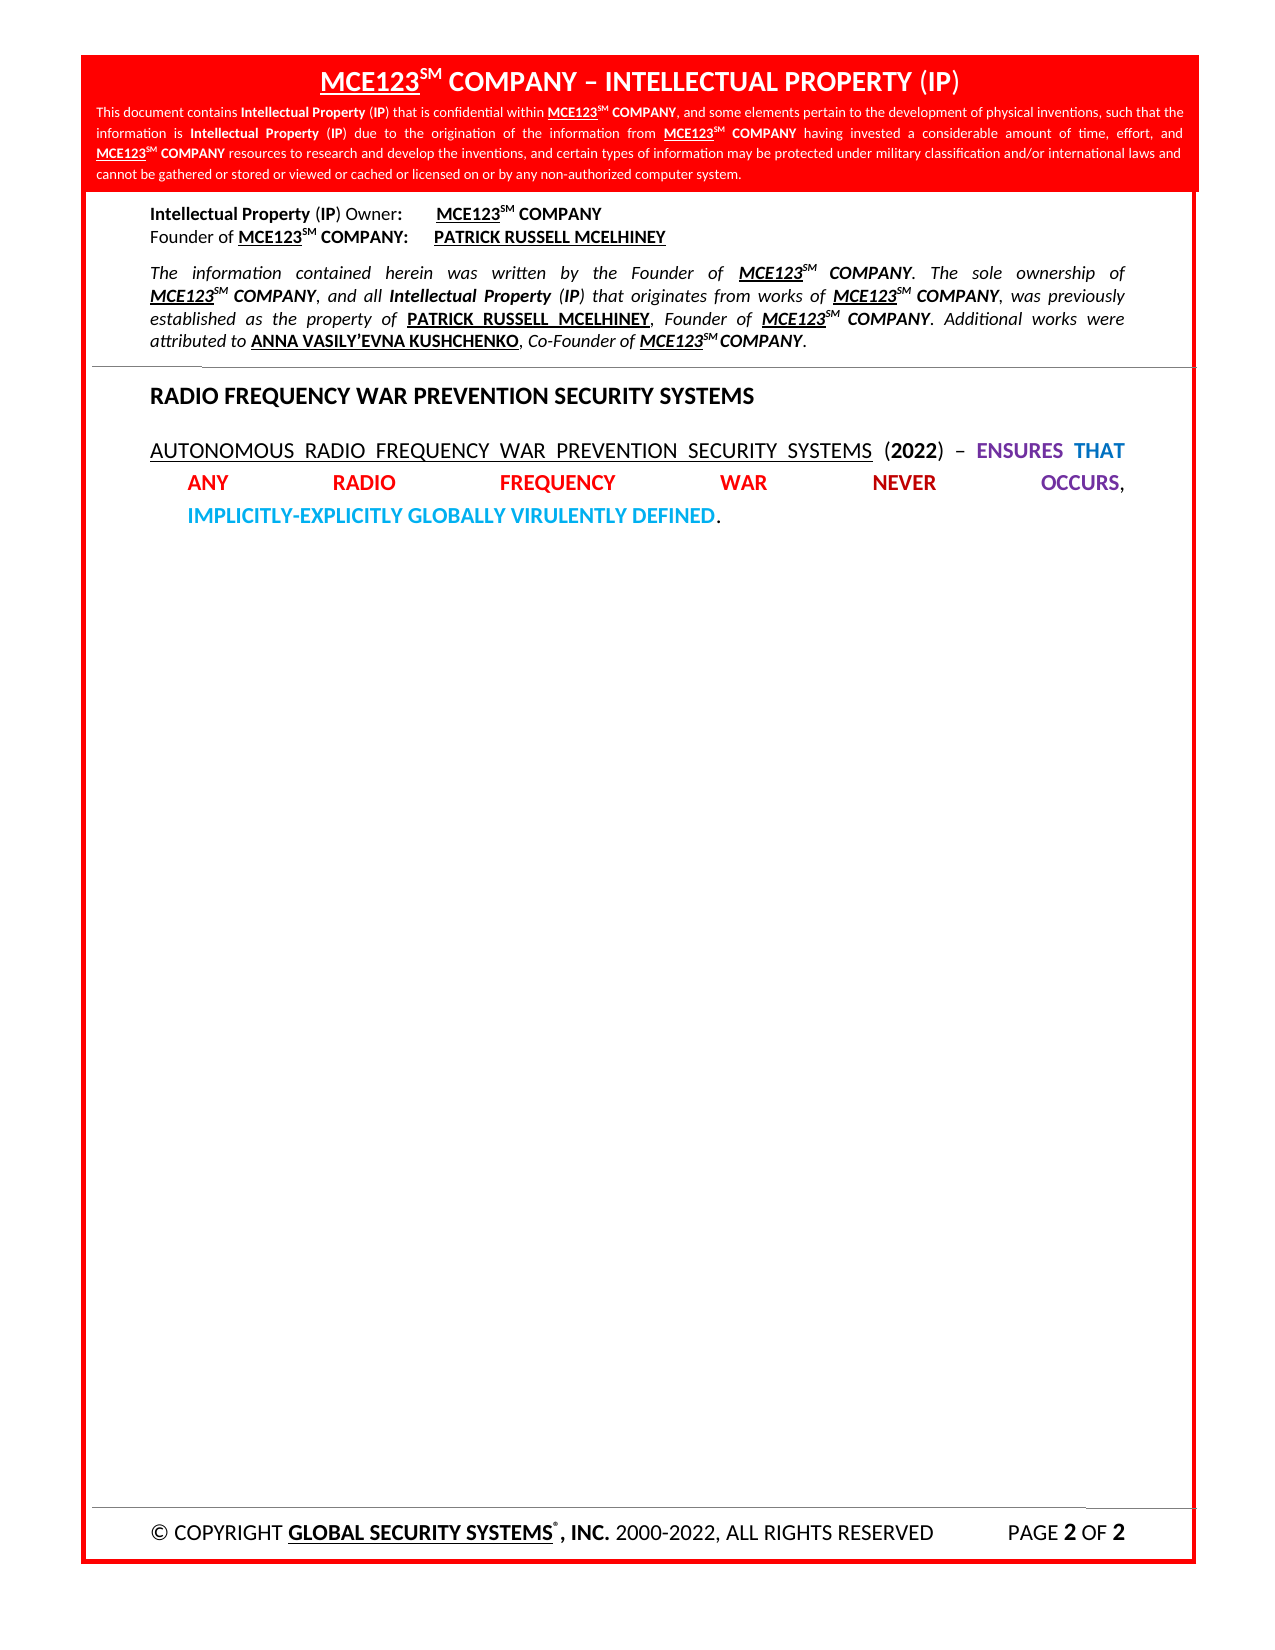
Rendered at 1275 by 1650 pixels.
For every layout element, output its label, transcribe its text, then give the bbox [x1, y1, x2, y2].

text AUTONOMOUS RADIO FREQUENCY WAR PREVENTION SECURITY SYSTEMS (2022) – ENSURES THAT ANY RADIO FREQUENCY WAR NEVER OCCURS, IMPLICITLY-EXPLICITLY GLOBALLY VIRULENTLY DEFINED. [150, 436, 1125, 529]
text RADIO FREQUENCY WAR PREVENTION SECURITY SYSTEMS [150, 381, 1125, 411]
